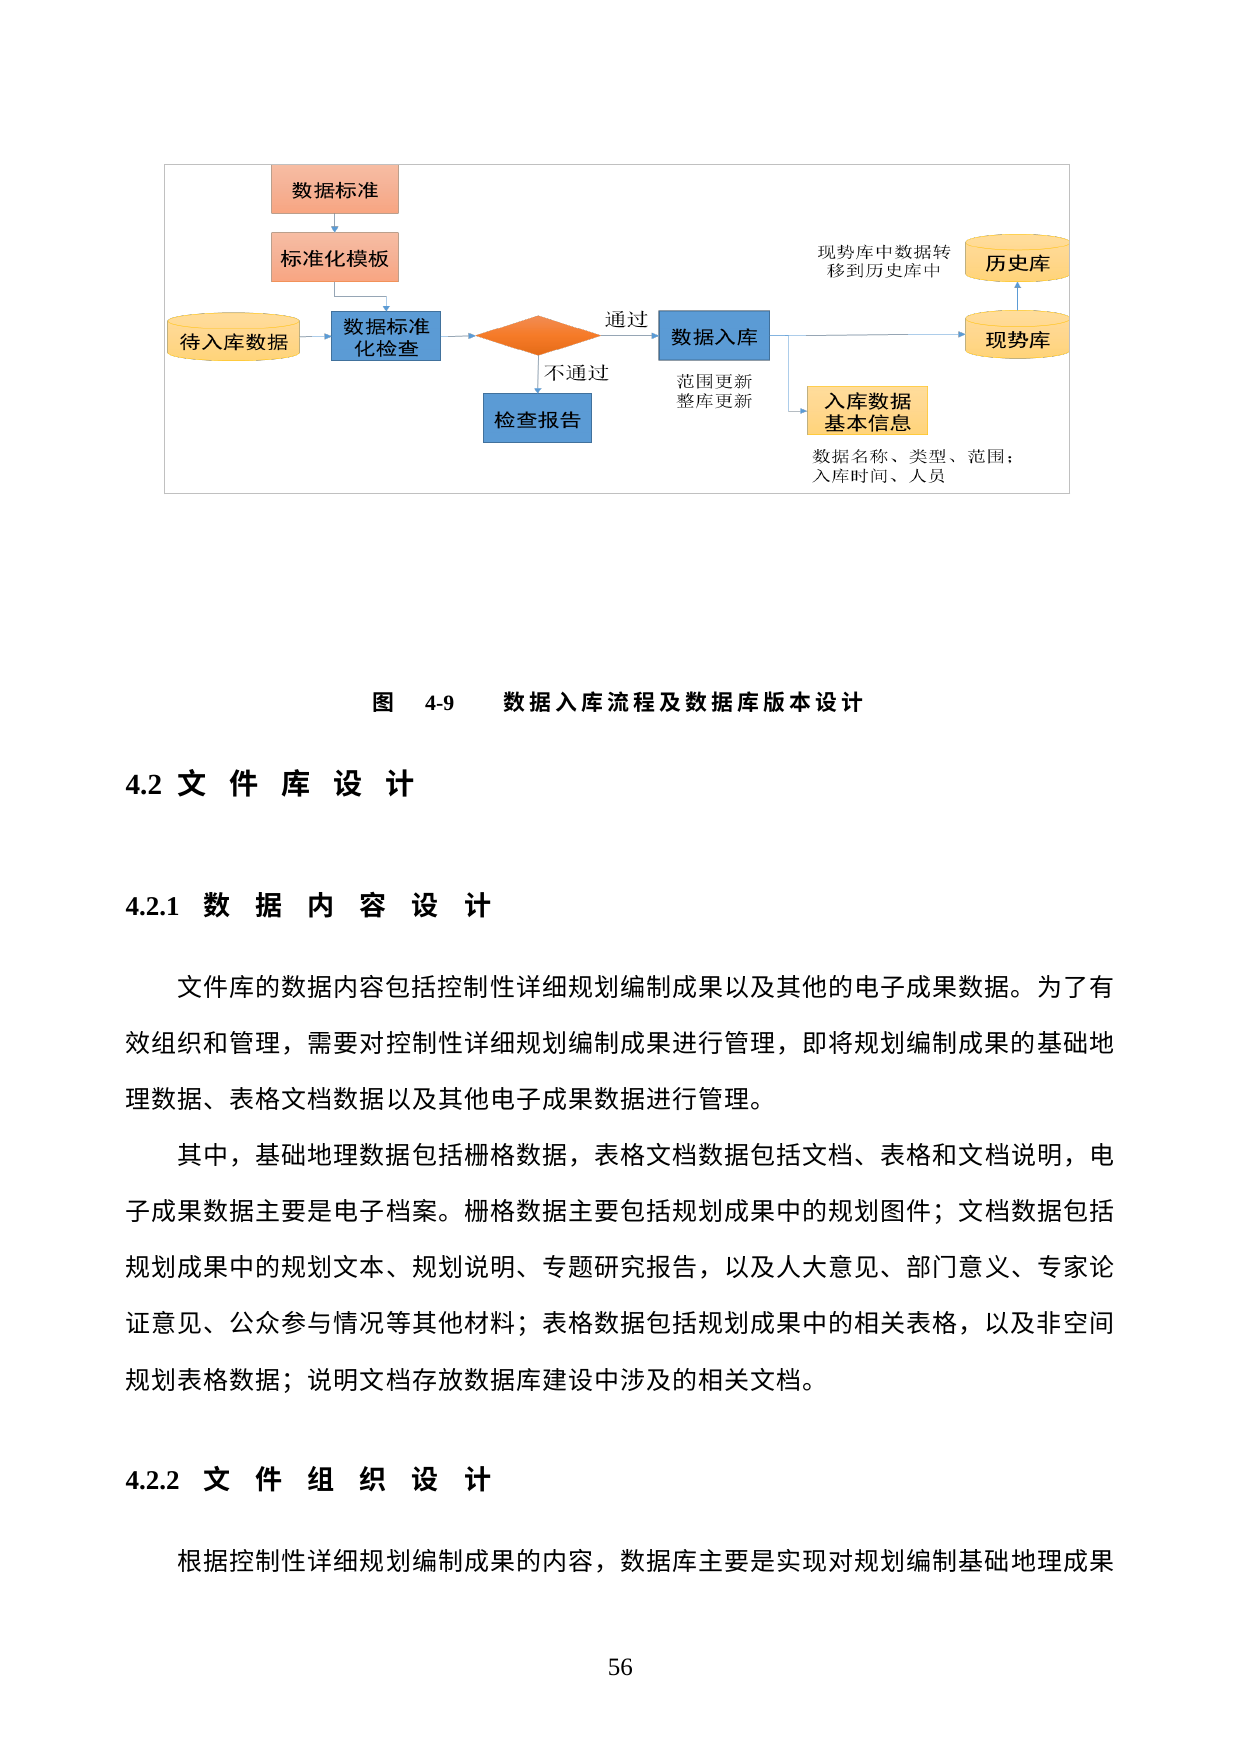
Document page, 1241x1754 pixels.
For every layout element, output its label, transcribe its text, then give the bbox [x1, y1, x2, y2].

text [125, 1541, 1115, 1578]
subtitle 文件库设计 [125, 744, 1115, 819]
text 其中，基础地理数据包括栅格数据，表格文档数据包括文档、表格和文档说明，电子成果数据主要是电子档案。栅格数据主要包括规划成果中的规划图件；文档数据包括规划成果中的规划文本、规划说明、专题研究报告，以及人大意见、部门意义、专家论证意见、公众参与情况等其他材料；表格数据包括规划成果中的相关表格，以及非空间规划表格数据；说明文档存放数据库建设中涉及的相关文档。 [125, 1134, 1115, 1397]
subtitle 数据内容设计 [125, 866, 1115, 941]
subtitle 文件组织设计 [125, 1440, 1115, 1515]
text 图 4-9 数据入库流程及数据库版本设计 [125, 682, 1115, 719]
text 文件库的数据内容包括控制性详细规划编制成果以及其他的电子成果数据。为了有效组织和管理，需要对控制性详细规划编制成果进行管理，即将规划编制成果的基础地理数据、表格文档数据以及其他电子成果数据进行管理。 [125, 966, 1115, 1116]
picture [165, 165, 1069, 493]
